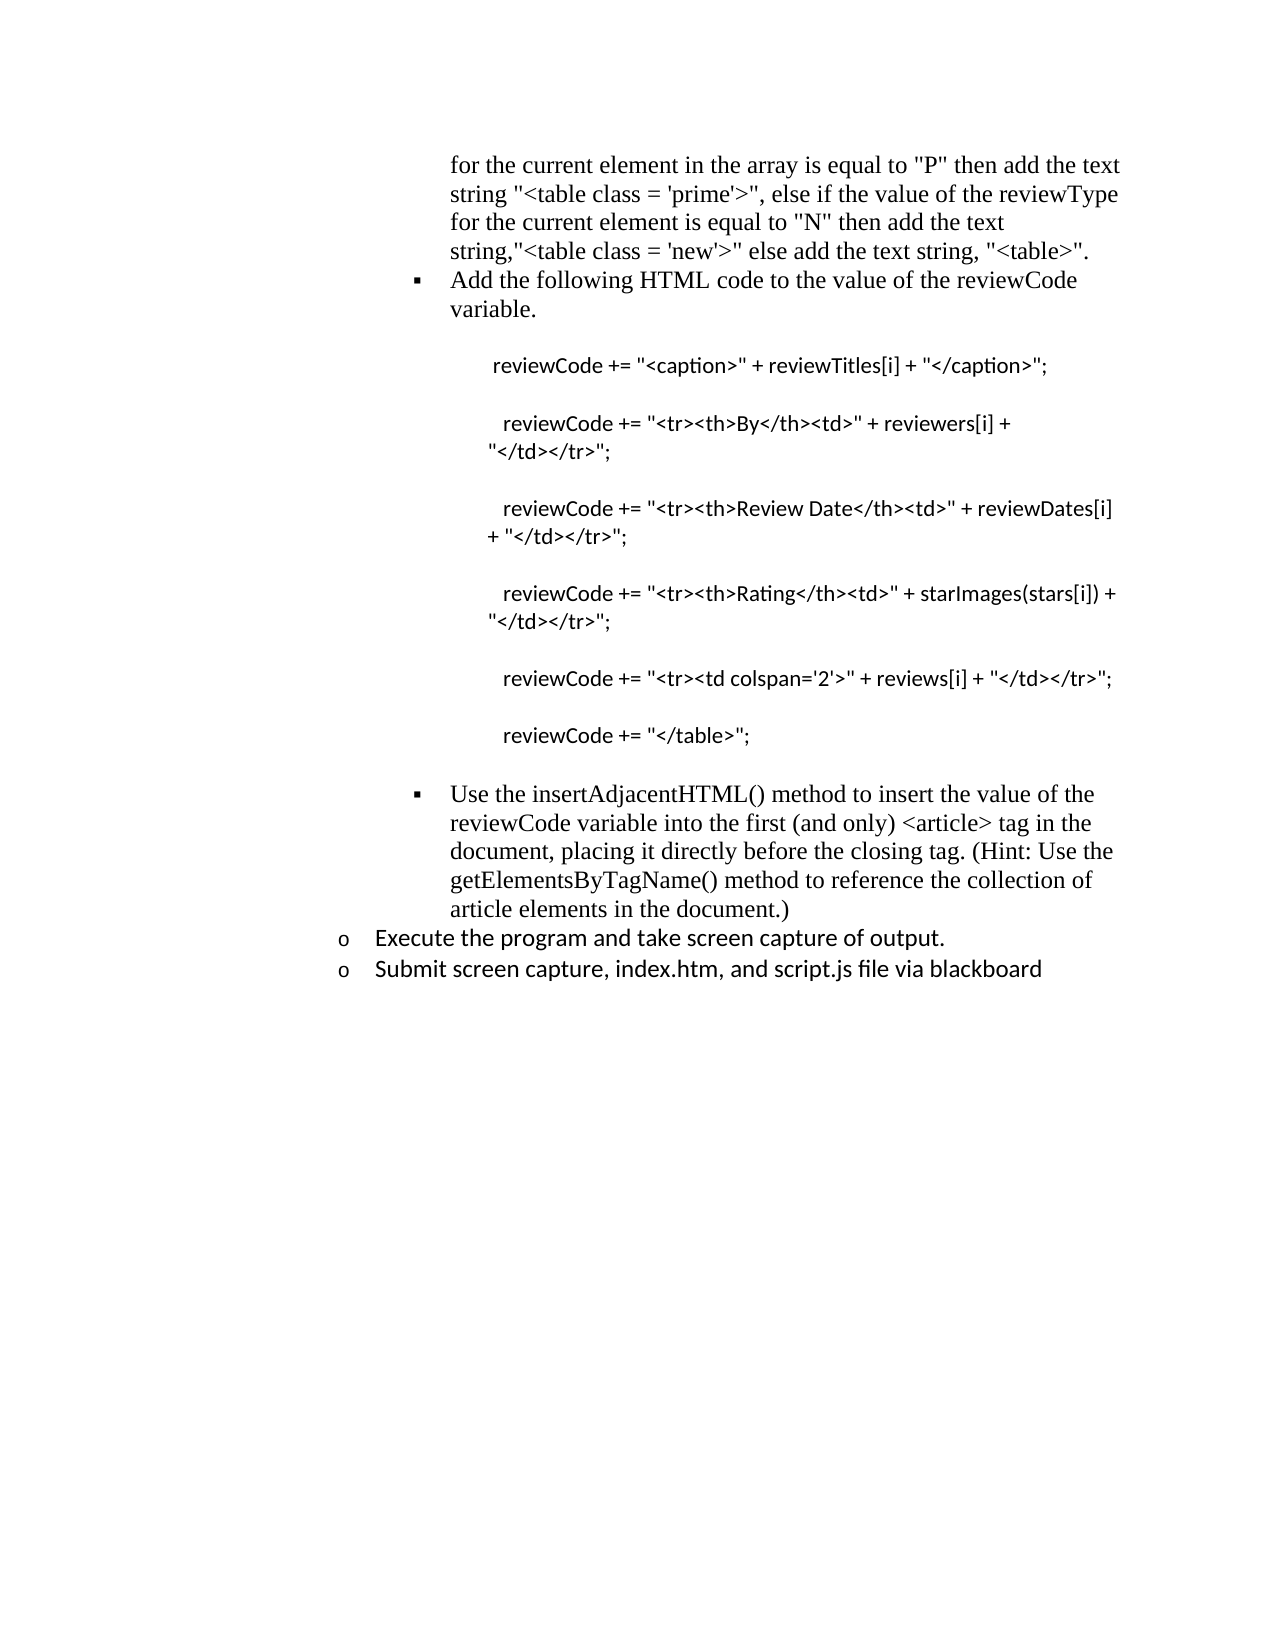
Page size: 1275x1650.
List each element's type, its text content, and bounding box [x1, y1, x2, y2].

text reviewCode += "<caption>" + reviewTitles[i] + "</caption>"; [487, 352, 1125, 380]
text reviewCode += "</table>"; [487, 722, 1125, 750]
text reviewCode += "<tr><th>By</th><td>" + reviewers[i] + "</td></tr>"; [487, 409, 1125, 465]
list Use the insertAdjacentHTML() method to insert the value of the reviewCode variable into the first (and only) <article> tag in the document, placing it directly before the closing tag. (Hint: Use the getElementsByTagName() method to reference the collection of article elements in the document.) [412, 779, 1125, 923]
text reviewCode += "<tr><th>Rating</th><td>" + starImages(stars[i]) + "</td></tr>"; [487, 579, 1125, 635]
list Execute the program and take screen capture of output. [337, 923, 1125, 953]
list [412, 150, 1125, 265]
text reviewCode += "<tr><td colspan='2'>" + reviews[i] + "</td></tr>"; [487, 664, 1125, 692]
list Add the following HTML code to the value of the reviewCode variable. [412, 265, 1125, 322]
text reviewCode += "<tr><th>Review Date</th><td>" + reviewDates[i] + "</td></tr>"; [487, 494, 1125, 550]
list Submit screen capture, index.htm, and script.js file via blackboard [337, 953, 1125, 984]
